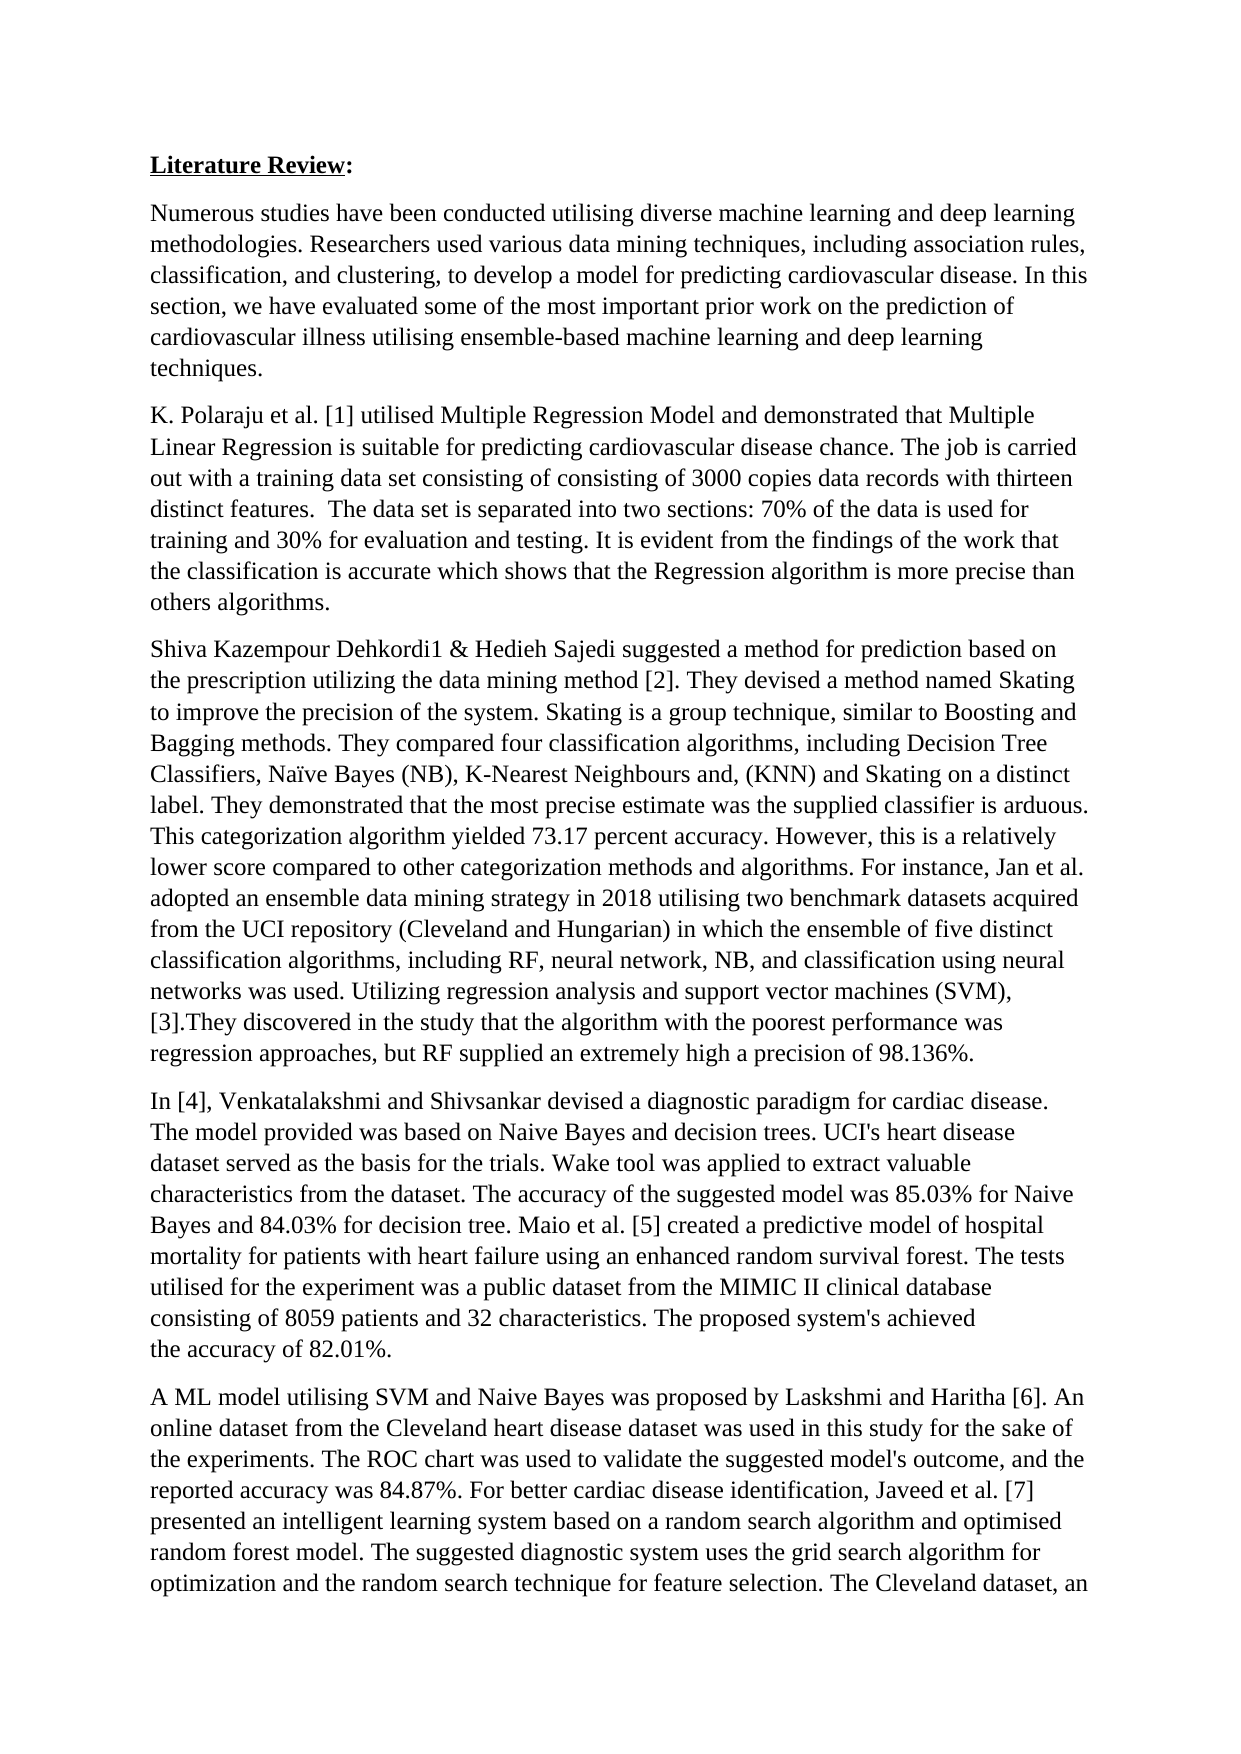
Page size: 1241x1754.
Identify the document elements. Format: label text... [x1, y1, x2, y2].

text Literature Review: [150, 150, 1090, 179]
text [150, 1382, 1090, 1597]
text In [4], Venkatalakshmi and Shivsankar devised a diagnostic paradigm for cardiac disease. The model provided was based on Naive Bayes and decision trees. UCI's heart disease dataset served as the basis for the trials. Wake tool was applied to extract valuable characteristics from the dataset. The accuracy of the suggested model was 85.03% for Naive Bayes and 84.03% for decision tree. Maio et al. [5] created a predictive model of hospital mortality for patients with heart failure using an enhanced random survival forest. The tests utilised for the experiment was a public dataset from the MIMIC II clinical database consisting of 8059 patients and 32 characteristics. The proposed system's achieved the accuracy of 82.01%. [150, 1086, 1090, 1363]
text K. Polaraju et al. [1] utilised Multiple Regression Model and demonstrated that Multiple Linear Regression is suitable for predicting cardiovascular disease chance. The job is carried out with a training data set consisting of consisting of 3000 copies data records with thirteen distinct features. The data set is separated into two sections: 70% of the data is used for training and 30% for evaluation and testing. It is evident from the findings of the work that the classification is accurate which shows that the Regression algorithm is more precise than others algorithms. [150, 401, 1090, 616]
text Shiva Kazempour Dehkordi1 & Hedieh Sajedi suggested a method for prediction based on the prescription utilizing the data mining method [2]. They devised a method named Skating to improve the precision of the system. Skating is a group technique, similar to Boosting and Bagging methods. They compared four classification algorithms, including Decision Tree Classifiers, Naïve Bayes (NB), K-Nearest Neighbours and, (KNN) and Skating on a distinct label. They demonstrated that the most precise estimate was the supplied classifier is arduous. This categorization algorithm yielded 73.17 percent accuracy. However, this is a relatively lower score compared to other categorization methods and algorithms. For instance, Jan et al. adopted an ensemble data mining strategy in 2018 utilising two benchmark datasets acquired from the UCI repository (Cleveland and Hungarian) in which the ensemble of five distinct classification algorithms, including RF, neural network, NB, and classification using neural networks was used. Utilizing regression analysis and support vector machines (SVM), [3].They discovered in the study that the algorithm with the poorest performance was regression approaches, but RF supplied an extremely high a precision of 98.136%. [150, 634, 1090, 1067]
text Numerous studies have been conducted utilising diverse machine learning and deep learning methodologies. Researchers used various data mining techniques, including association rules, classification, and clustering, to develop a model for predicting cardiovascular disease. In this section, we have evaluated some of the most important prior work on the prediction of cardiovascular illness utilising ensemble-based machine learning and deep learning techniques. [150, 198, 1090, 382]
